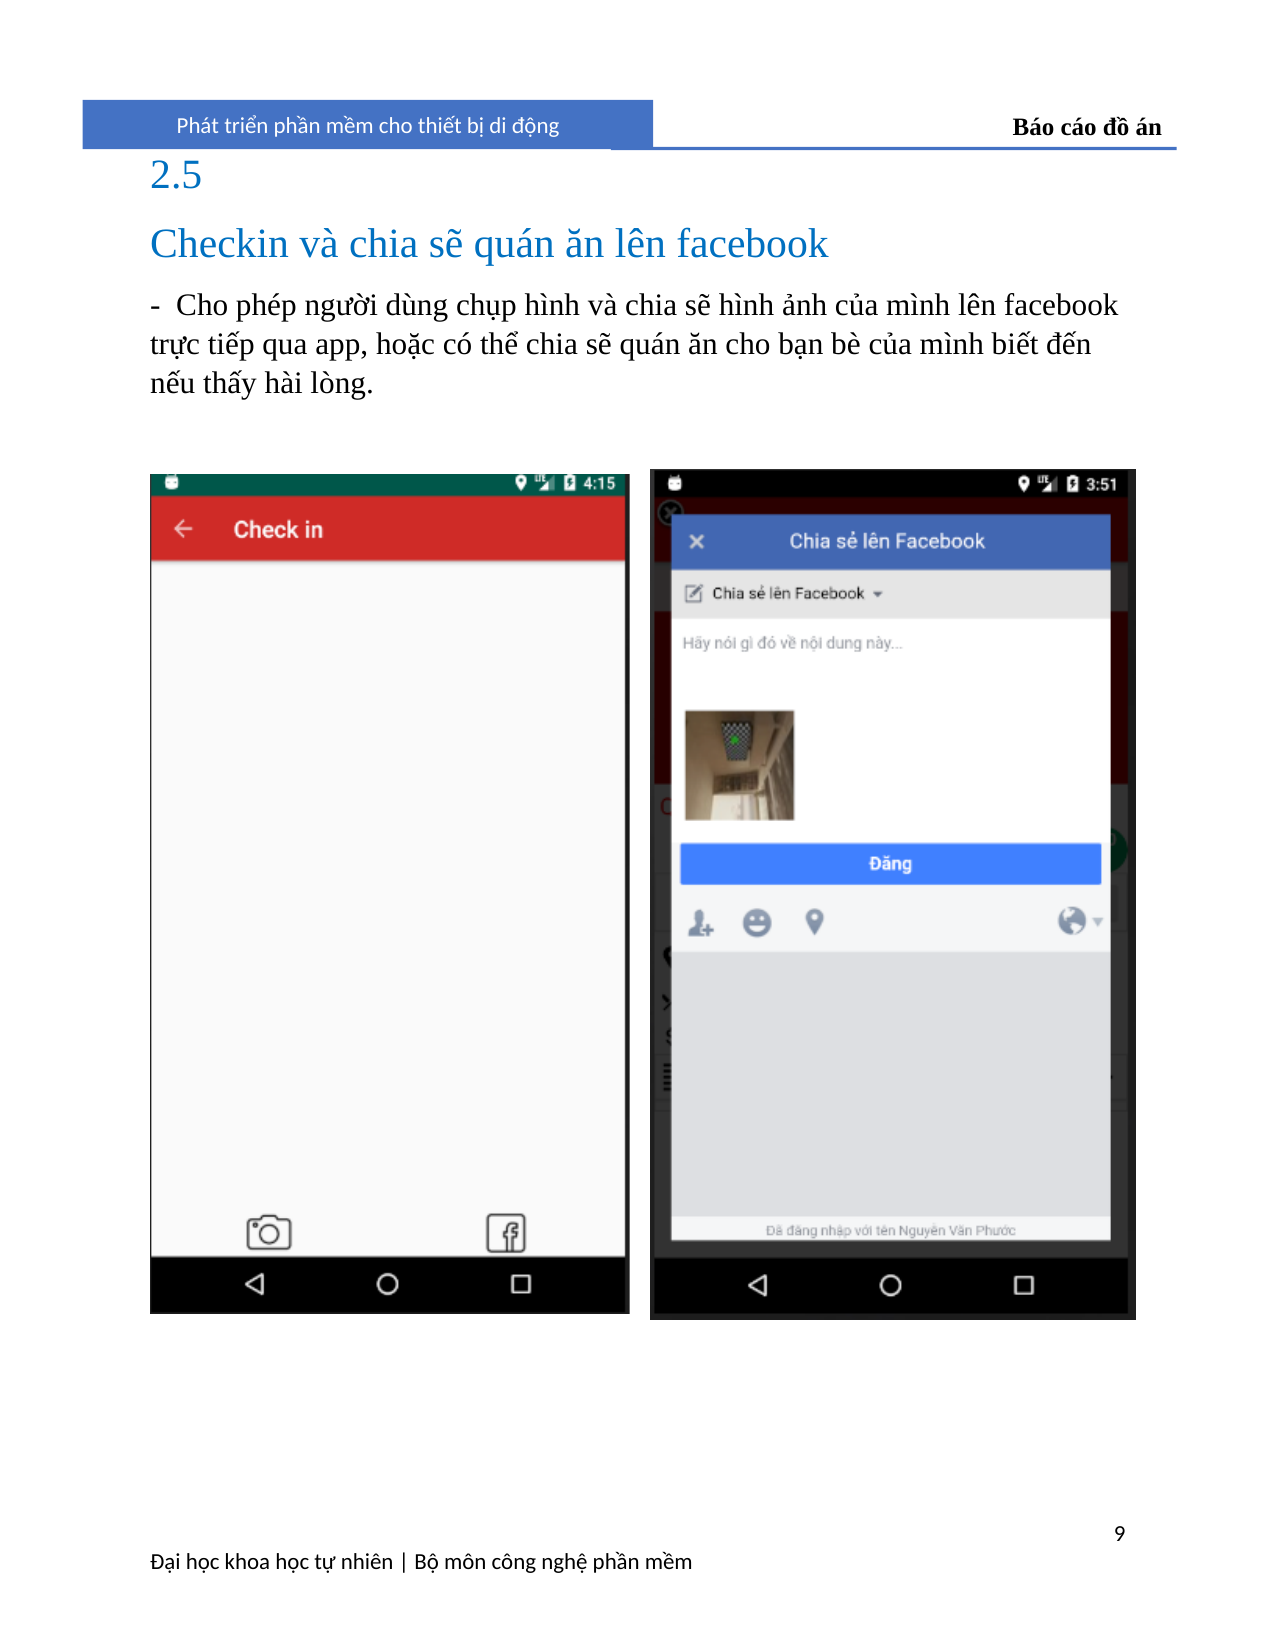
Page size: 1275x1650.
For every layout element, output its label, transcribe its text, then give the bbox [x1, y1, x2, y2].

text Checkin và chia sẽ quán ăn lên facebook [150, 218, 1125, 266]
text 2.5 [150, 150, 1125, 198]
picture [650, 469, 1136, 1320]
picture [150, 474, 630, 1314]
text - Cho phép người dùng chụp hình và chia sẽ hình ảnh của mình lên facebook trực tiếp qua app, hoặc có thể chia sẽ quán ăn cho bạn bè của mình biết đến nếu thấy hài lòng. [150, 287, 1125, 400]
